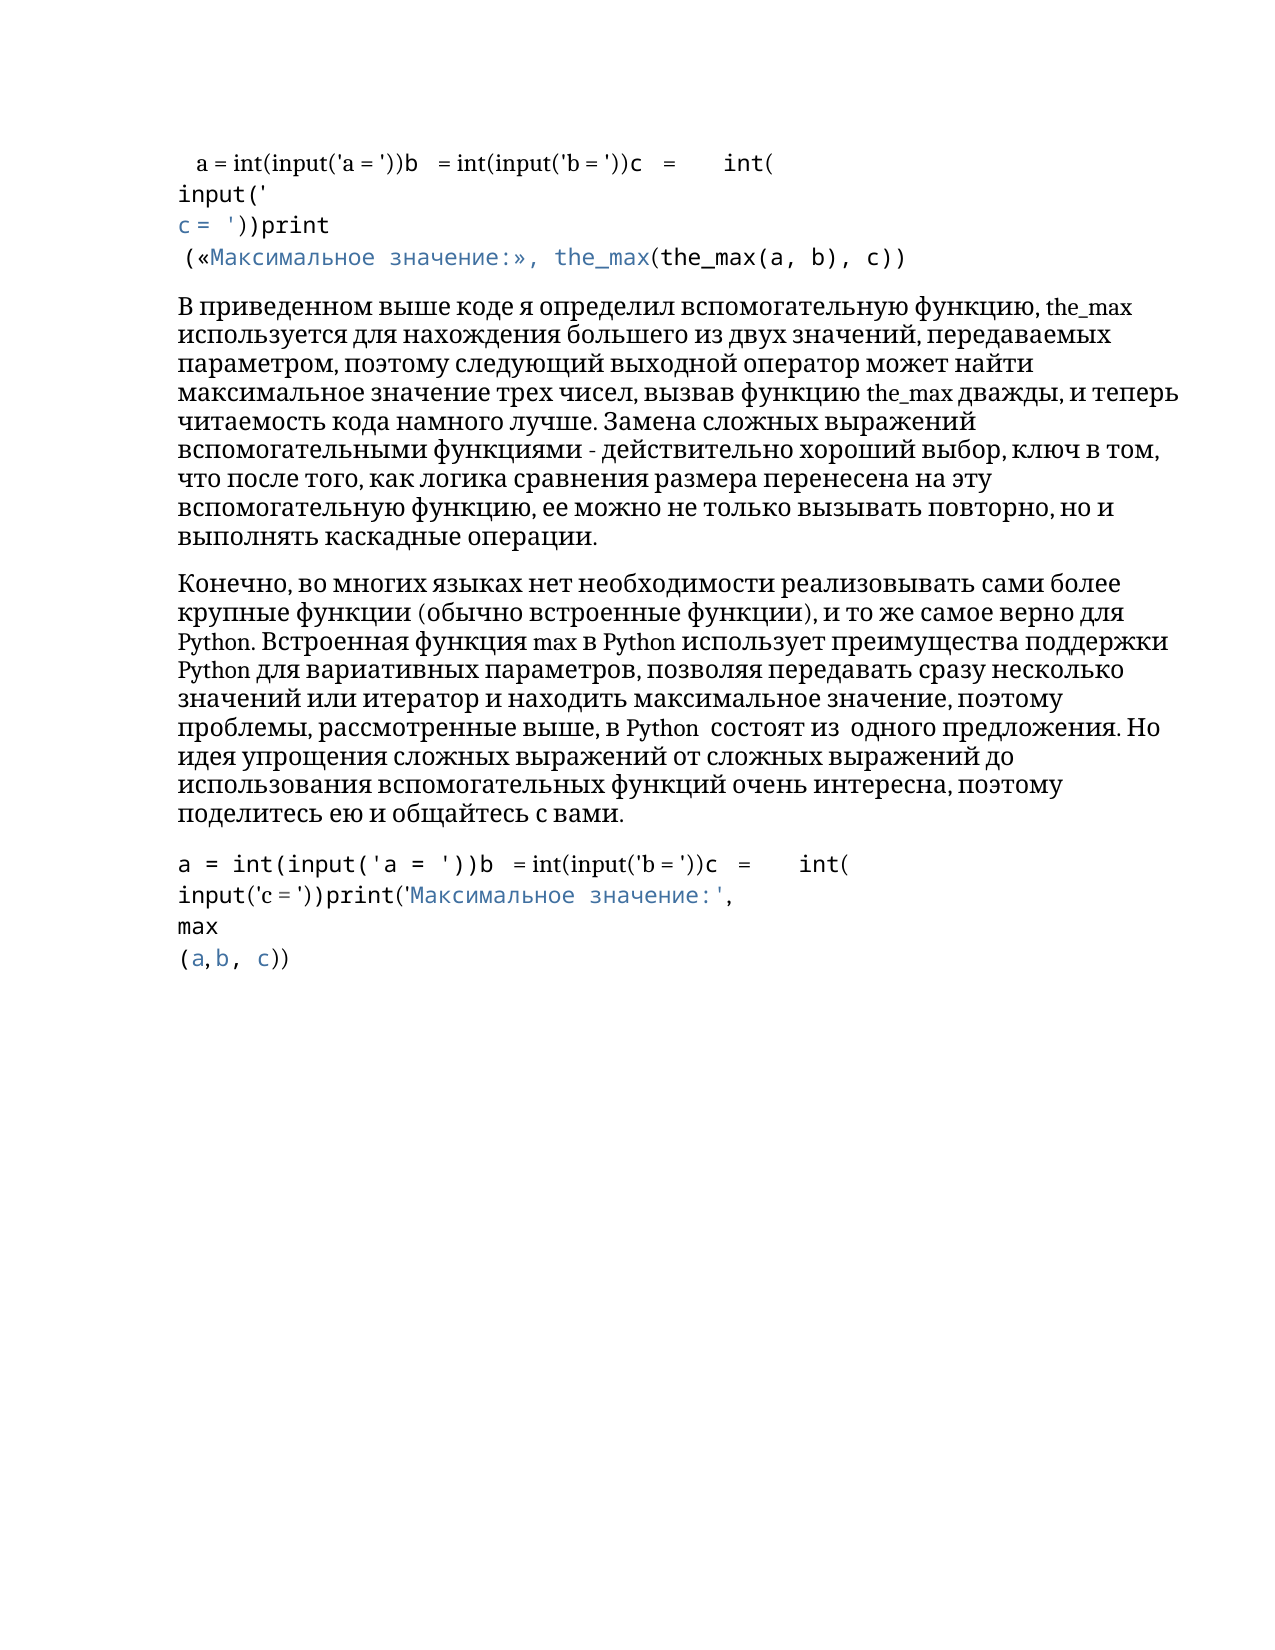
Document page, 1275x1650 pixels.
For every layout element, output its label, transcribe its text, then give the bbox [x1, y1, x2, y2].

text Конечно, во многих языках нет необходимости реализовывать сами более крупные функции (обычно встроенные функции), и то же самое верно для Python. Встроенная функция max в Python использует преимущества поддержки Python для вариативных параметров, позволяя передавать сразу несколько значений или итератор и находить максимальное значение, поэтому проблемы, рассмотренные выше, в Python состоят из одного предложения. Но идея упрощения сложных выражений от сложных выражений до использования вспомогательных функций очень интересна, поэтому поделитесь ею и общайтесь с вами. [177, 570, 1186, 829]
text a = int(input('a = '))b = int(input('b = '))c = int( input('c = '))print('Максимальное значение:', max (a, b, c)) [177, 848, 1186, 973]
text В приведенном выше коде я определил вспомогательную функцию, the_max используется для нахождения большего из двух значений, передаваемых параметром, поэтому следующий выходной оператор может найти максимальное значение трех чисел, вызвав функцию the_max дважды, и теперь читаемость кода намного лучше. Замена сложных выражений вспомогательными функциями - действительно хороший выбор, ключ в том, что после того, как логика сравнения размера перенесена на эту вспомогательную функцию, ее можно не только вызывать повторно, но и выполнять каскадные операции. [177, 293, 1186, 551]
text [177, 118, 1186, 272]
